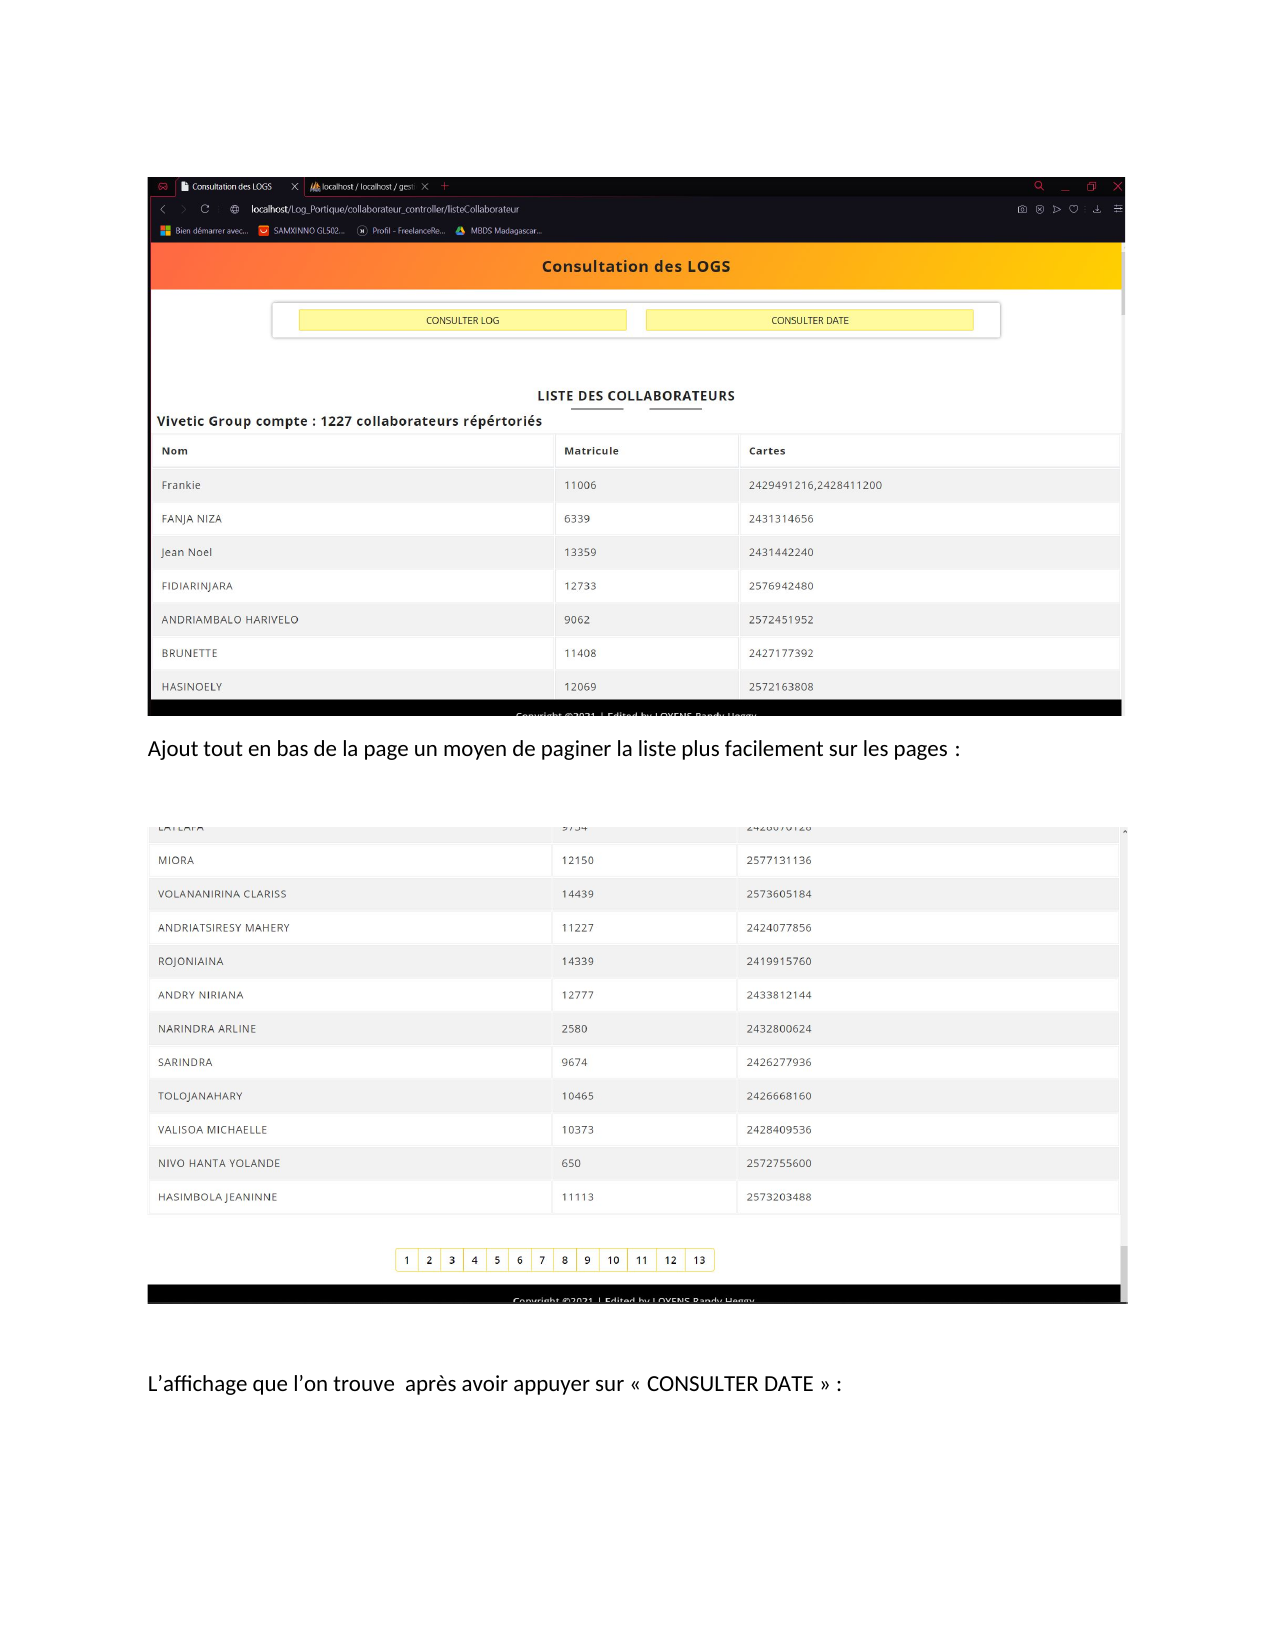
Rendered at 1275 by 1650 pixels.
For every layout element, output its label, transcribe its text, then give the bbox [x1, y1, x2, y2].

text L’affichage que l’on trouve après avoir appuyer sur « CONSULTER DATE » : [148, 1369, 1127, 1397]
picture [147, 177, 1125, 716]
picture [147, 827, 1128, 1304]
text Ajout tout en bas de la page un moyen de paginer la liste plus facilement sur les pages : [148, 734, 1127, 762]
